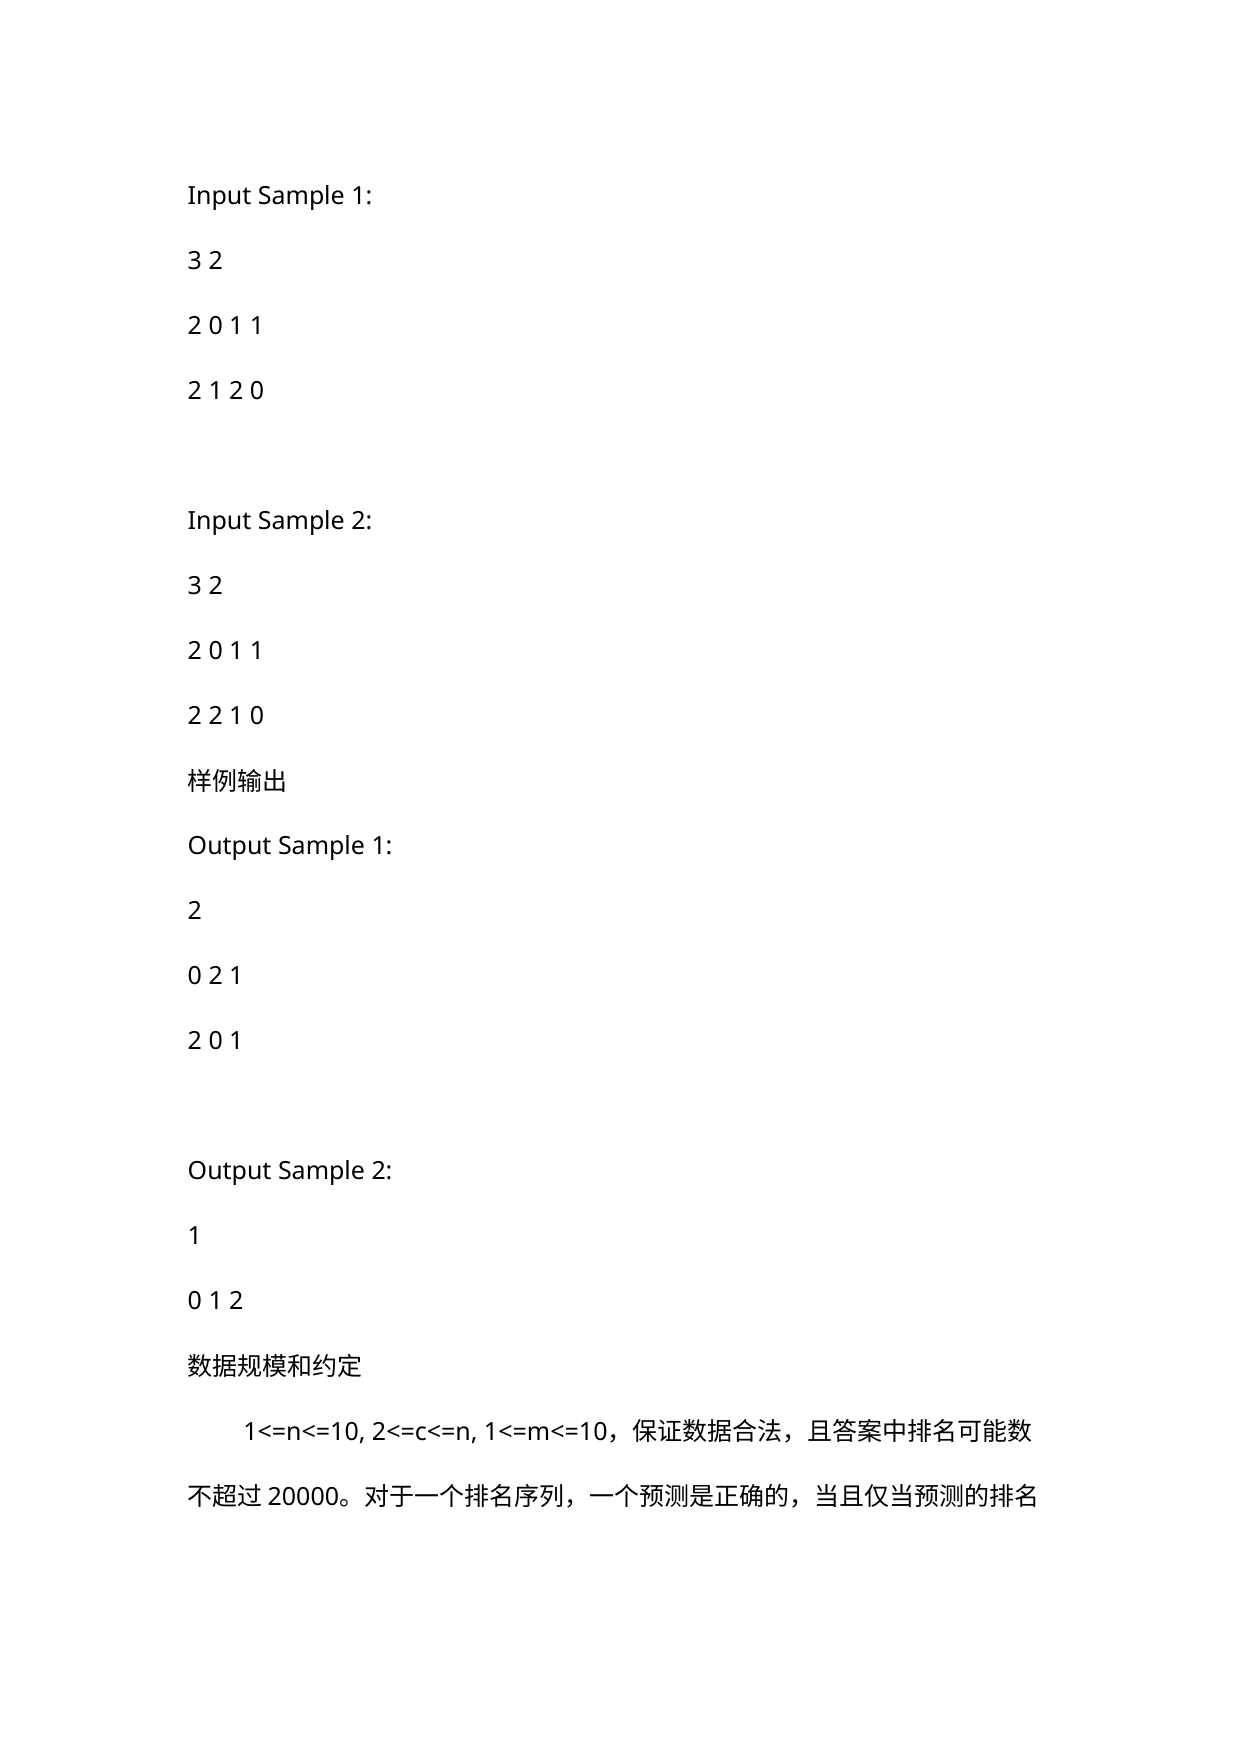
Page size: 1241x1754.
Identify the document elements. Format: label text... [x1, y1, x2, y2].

text Output Sample 1: 2 0 2 1 2 0 1 Output Sample 2: 1 0 1 2 [187, 812, 1053, 1332]
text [187, 1397, 1053, 1527]
text Input Sample 1: 3 2 2 0 1 1 2 1 2 0 Input Sample 2: 3 2 2 0 1 1 2 2 1 0 [187, 162, 1053, 747]
text 样例输出 [187, 747, 1053, 812]
text 数据规模和约定 [187, 1332, 1053, 1397]
